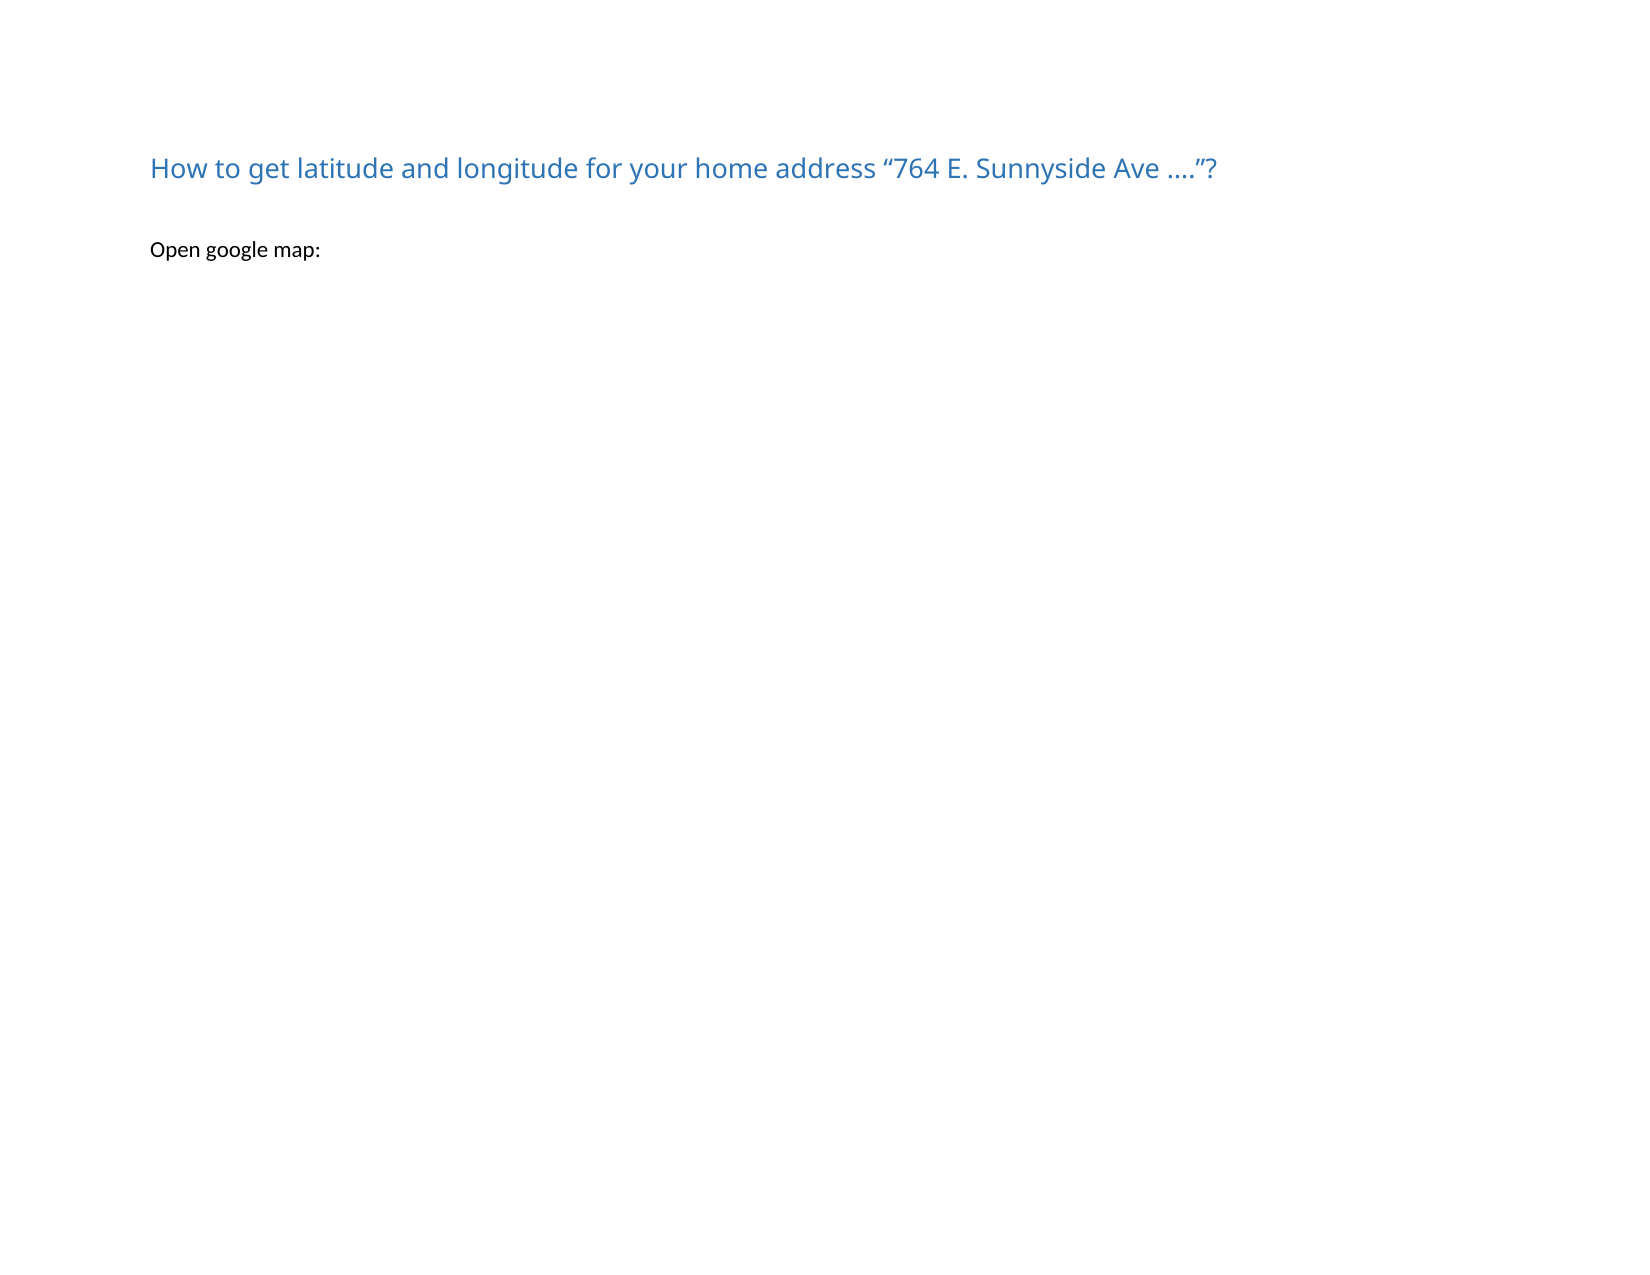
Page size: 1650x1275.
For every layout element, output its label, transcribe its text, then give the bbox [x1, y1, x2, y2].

text Open google map: [150, 235, 1500, 263]
subtitle How to get latitude and longitude for your home address “764 E. Sunnyside Ave ….”? [150, 150, 1500, 187]
